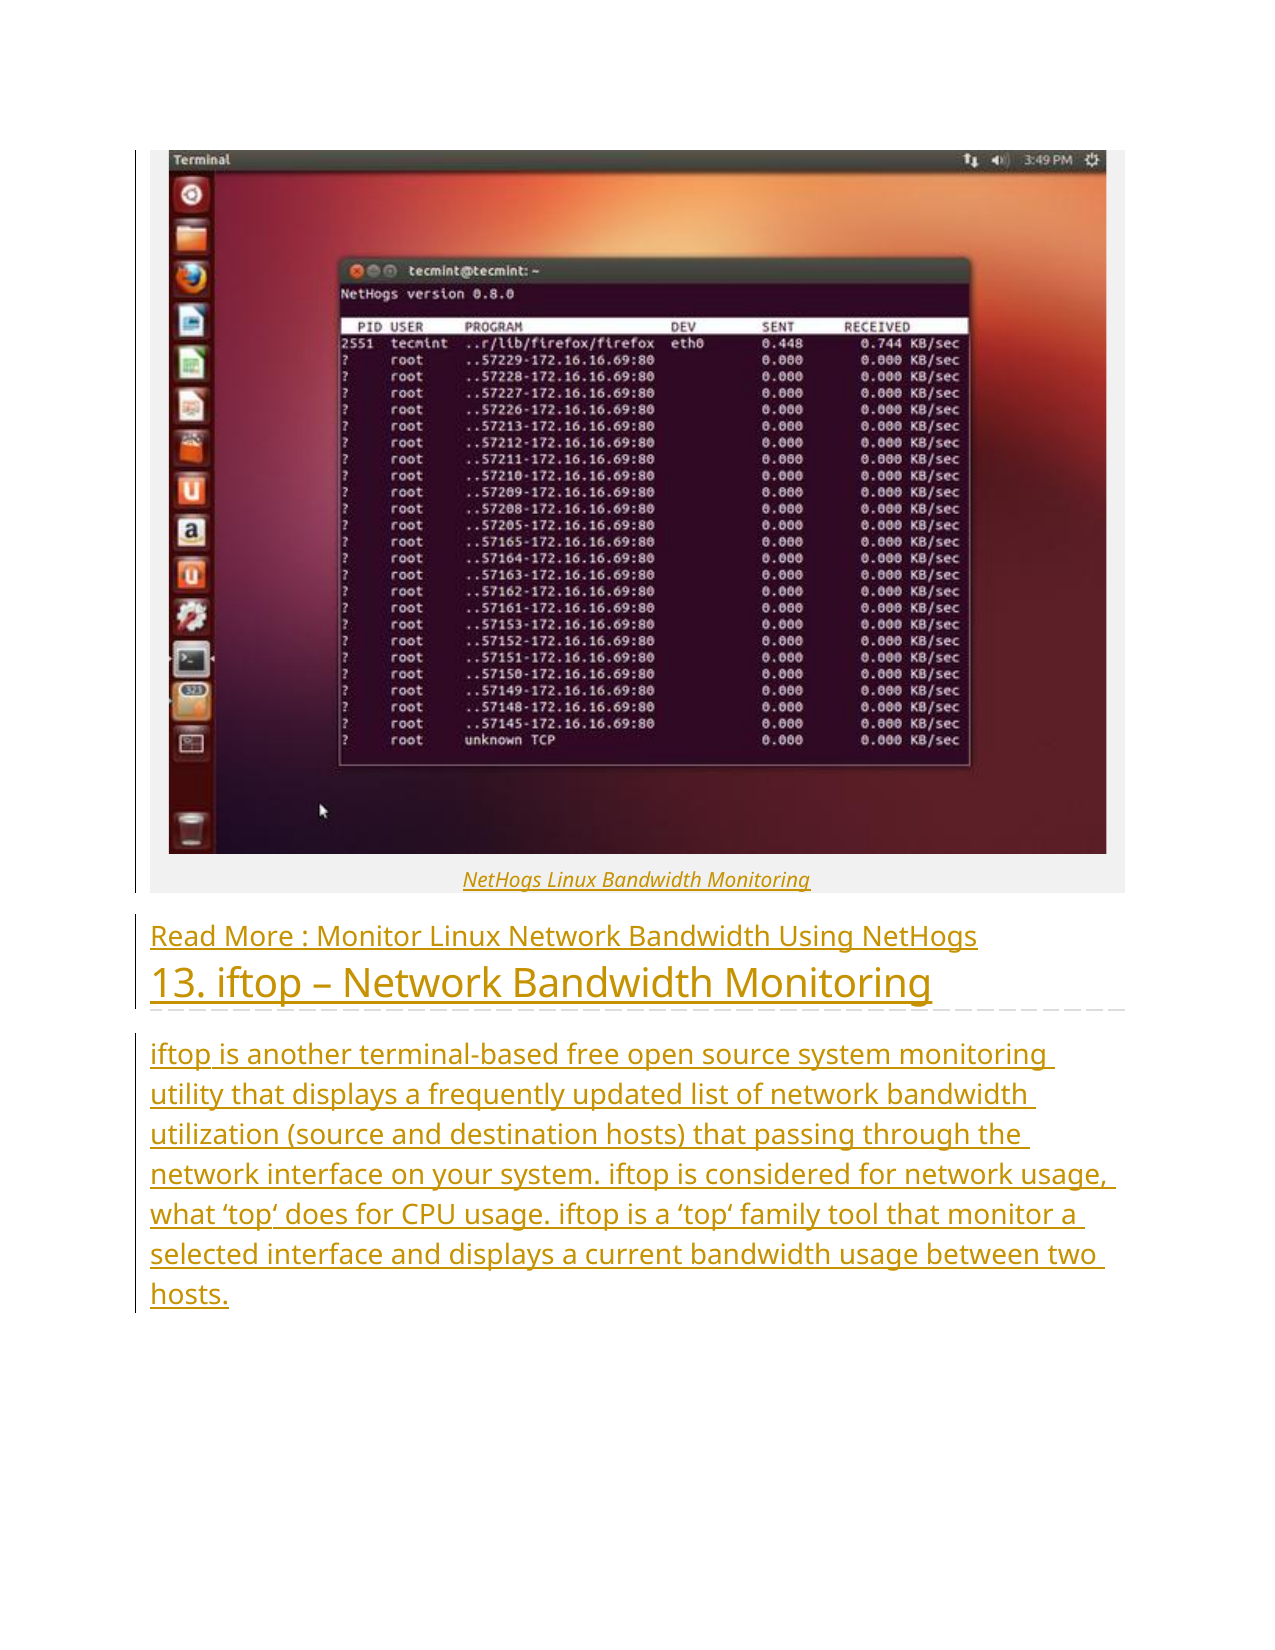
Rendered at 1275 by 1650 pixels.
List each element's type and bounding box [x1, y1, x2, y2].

picture [168, 150, 1107, 854]
